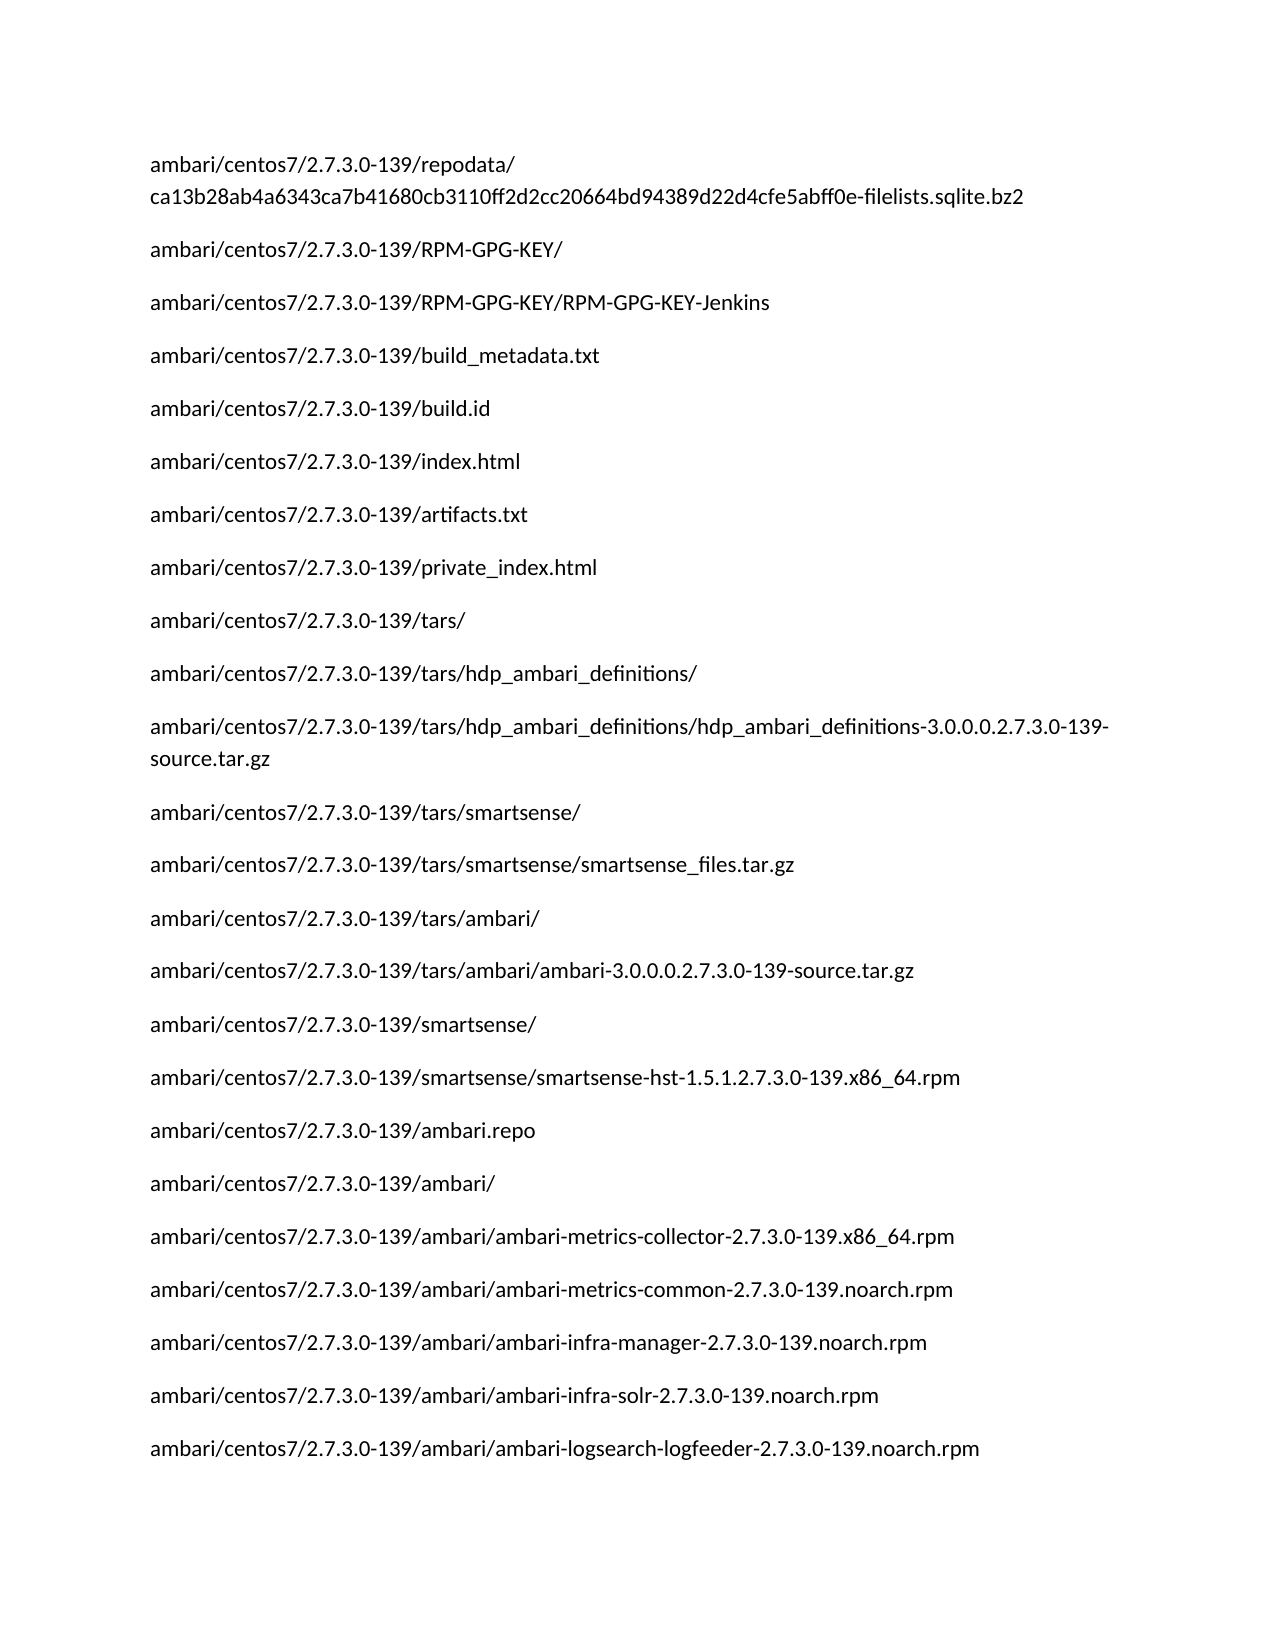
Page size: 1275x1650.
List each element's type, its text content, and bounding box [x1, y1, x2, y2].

text ambari/centos7/2.7.3.0-139/RPM-GPG-KEY/RPM-GPG-KEY-Jenkins [150, 288, 1125, 316]
text ambari/centos7/2.7.3.0-139/smartsense/smartsense-hst-1.5.1.2.7.3.0-139.x86_64.rpm [150, 1063, 1125, 1091]
text ambari/centos7/2.7.3.0-139/ambari/ambari-metrics-common-2.7.3.0-139.noarch.rpm [150, 1275, 1125, 1303]
text ambari/centos7/2.7.3.0-139/tars/smartsense/ [150, 798, 1125, 826]
text ambari/centos7/2.7.3.0-139/ambari/ambari-infra-solr-2.7.3.0-139.noarch.rpm [150, 1381, 1125, 1409]
text ambari/centos7/2.7.3.0-139/ambari.repo [150, 1116, 1125, 1144]
text ambari/centos7/2.7.3.0-139/private_index.html [150, 553, 1125, 581]
text ambari/centos7/2.7.3.0-139/ambari/ambari-metrics-collector-2.7.3.0-139.x86_64.rpm [150, 1222, 1125, 1250]
text ambari/centos7/2.7.3.0-139/tars/ambari/ [150, 904, 1125, 932]
text ambari/centos7/2.7.3.0-139/tars/smartsense/smartsense_files.tar.gz [150, 851, 1125, 879]
text ambari/centos7/2.7.3.0-139/artifacts.txt [150, 500, 1125, 528]
text ambari/centos7/2.7.3.0-139/build.id [150, 394, 1125, 422]
text ambari/centos7/2.7.3.0-139/repodata/ca13b28ab4a6343ca7b41680cb3110ff2d2cc20664bd94389d22d4cfe5abff0e-filelists.sqlite.bz2 [150, 150, 1125, 210]
text ambari/centos7/2.7.3.0-139/tars/hdp_ambari_definitions/hdp_ambari_definitions-3.0.0.0.2.7.3.0-139-source.tar.gz [150, 712, 1125, 773]
text ambari/centos7/2.7.3.0-139/smartsense/ [150, 1010, 1125, 1038]
text ambari/centos7/2.7.3.0-139/RPM-GPG-KEY/ [150, 235, 1125, 263]
text ambari/centos7/2.7.3.0-139/tars/hdp_ambari_definitions/ [150, 659, 1125, 687]
text ambari/centos7/2.7.3.0-139/tars/ [150, 606, 1125, 634]
text ambari/centos7/2.7.3.0-139/ambari/ambari-logsearch-logfeeder-2.7.3.0-139.noarch.rpm [150, 1434, 1125, 1462]
text ambari/centos7/2.7.3.0-139/index.html [150, 447, 1125, 475]
text ambari/centos7/2.7.3.0-139/tars/ambari/ambari-3.0.0.0.2.7.3.0-139-source.tar.gz [150, 957, 1125, 985]
text ambari/centos7/2.7.3.0-139/ambari/ambari-infra-manager-2.7.3.0-139.noarch.rpm [150, 1328, 1125, 1356]
text ambari/centos7/2.7.3.0-139/ambari/ [150, 1169, 1125, 1197]
text ambari/centos7/2.7.3.0-139/build_metadata.txt [150, 341, 1125, 369]
